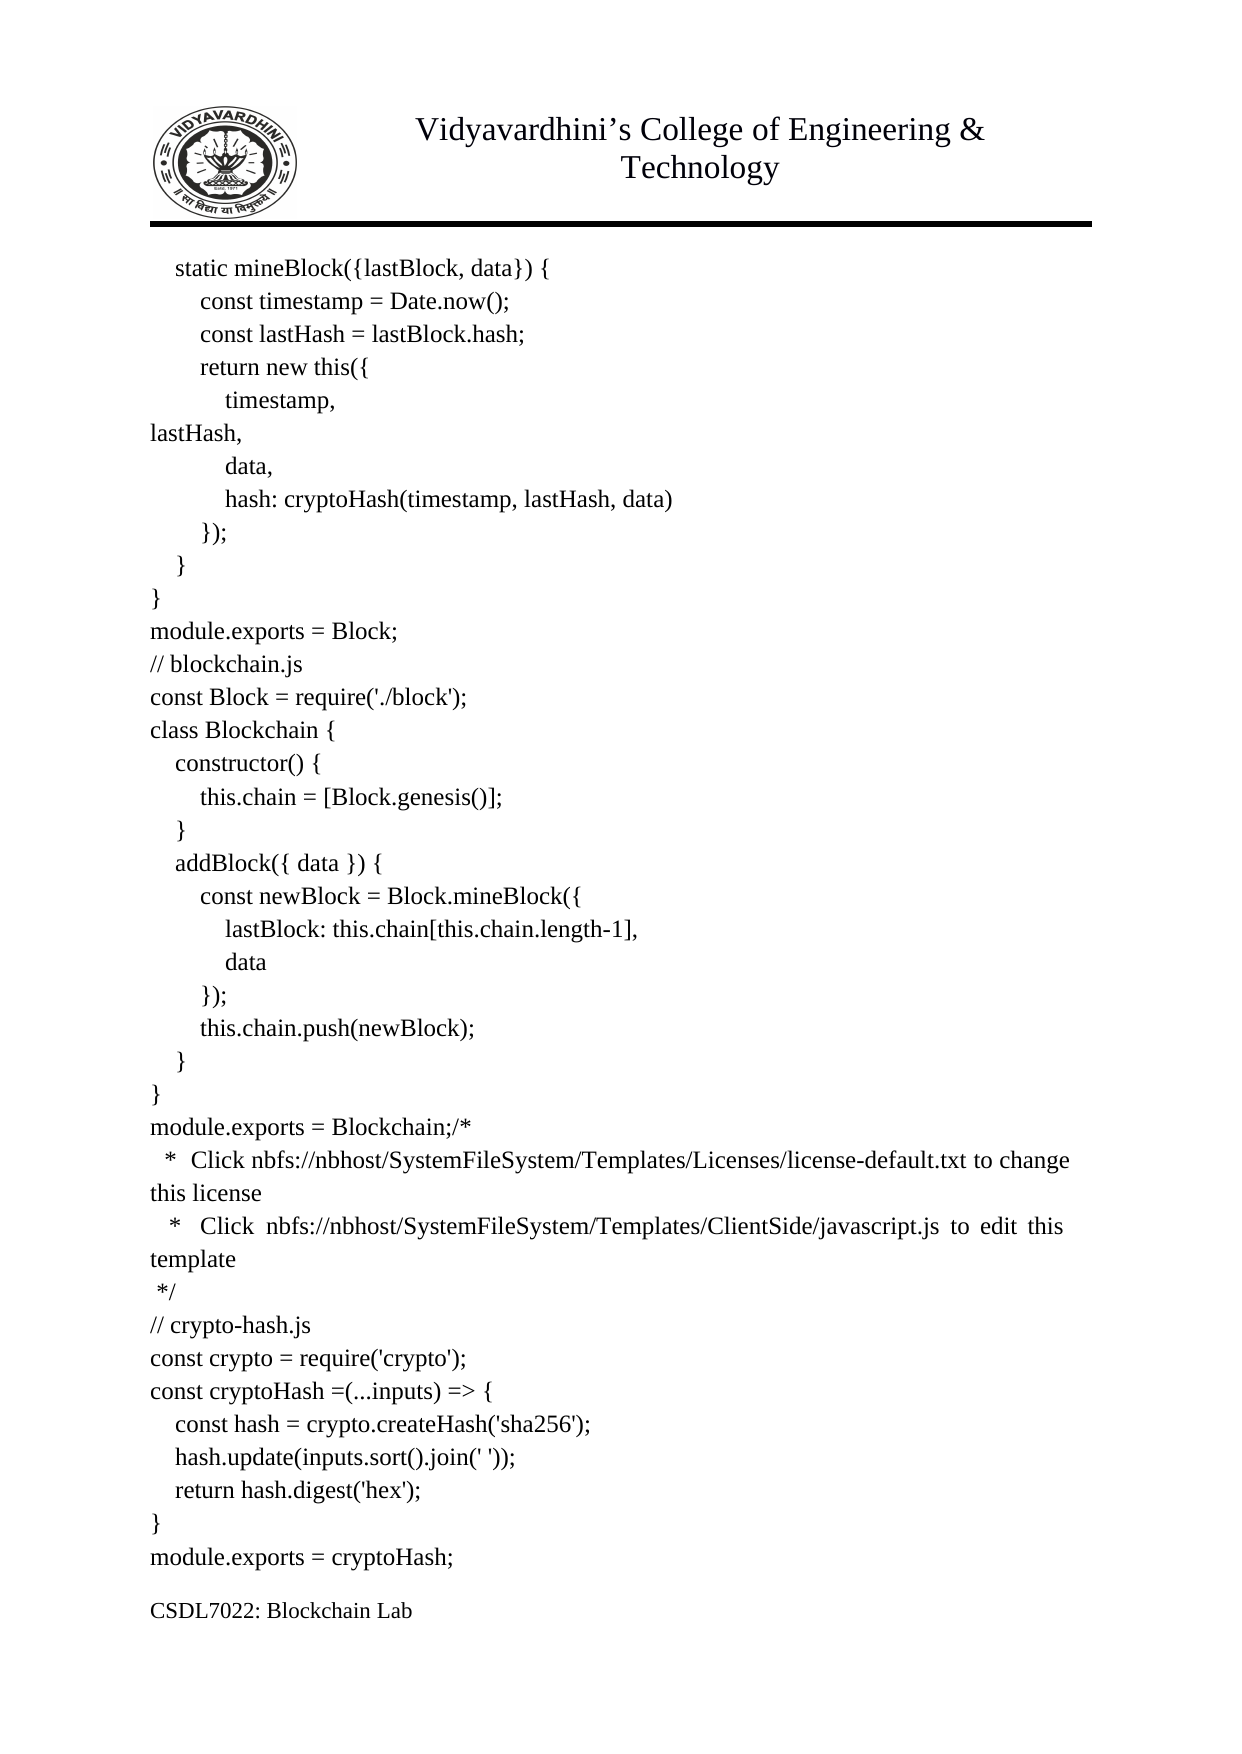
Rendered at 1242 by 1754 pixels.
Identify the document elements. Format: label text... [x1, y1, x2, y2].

text const crypto = require('crypto'); const cryptoHash =(...inputs) => { [150, 1343, 494, 1405]
text data, [225, 451, 1102, 480]
text static mineBlock({lastBlock, data}) { const timestamp = Date.now(); const lastHash = lastBlock.hash; return new this({ [175, 253, 553, 381]
text this.chain.push(newBlock); [200, 1013, 1102, 1042]
text constructor() { [175, 748, 1102, 777]
text addBlock({ data }) { [175, 848, 1102, 876]
text } [175, 1046, 1102, 1075]
text } [175, 550, 1102, 579]
text } [150, 1079, 1102, 1108]
text }); [200, 517, 1102, 546]
text module.exports = cryptoHash; [150, 1542, 1102, 1570]
text }); [200, 980, 1102, 1009]
text } [150, 583, 1102, 612]
text module.exports = Blockchain;/* [150, 1112, 1102, 1141]
text this.chain = [Block.genesis()]; [200, 782, 1102, 810]
text */ [156, 1277, 1102, 1306]
text hash: cryptoHash(timestamp, lastHash, data) [225, 484, 1102, 513]
text // crypto-hash.js [150, 1310, 1102, 1339]
text const newBlock = Block.mineBlock({ lastBlock: this.chain[this.chain.length-1], data [200, 881, 640, 976]
text timestamp, lastHash, [150, 385, 337, 447]
list Click nbfs://nbhost/SystemFileSystem/Templates/Licenses/license-default.txt to change this license [150, 1145, 1090, 1207]
text // blockchain.js [150, 649, 1102, 678]
text const hash = crypto.createHash('sha256'); hash.update(inputs.sort().join(' ')); [175, 1409, 593, 1471]
text const Block = require('./block'); class Blockchain { [150, 682, 469, 744]
text return hash.digest('hex'); [175, 1475, 1102, 1504]
list Click nbfs://nbhost/SystemFileSystem/Templates/ClientSide/javascript.js to edit this template [150, 1211, 1090, 1273]
text } [175, 815, 1102, 843]
text } [150, 1508, 1102, 1537]
picture [153, 106, 297, 219]
text module.exports = Block; [150, 616, 1102, 645]
